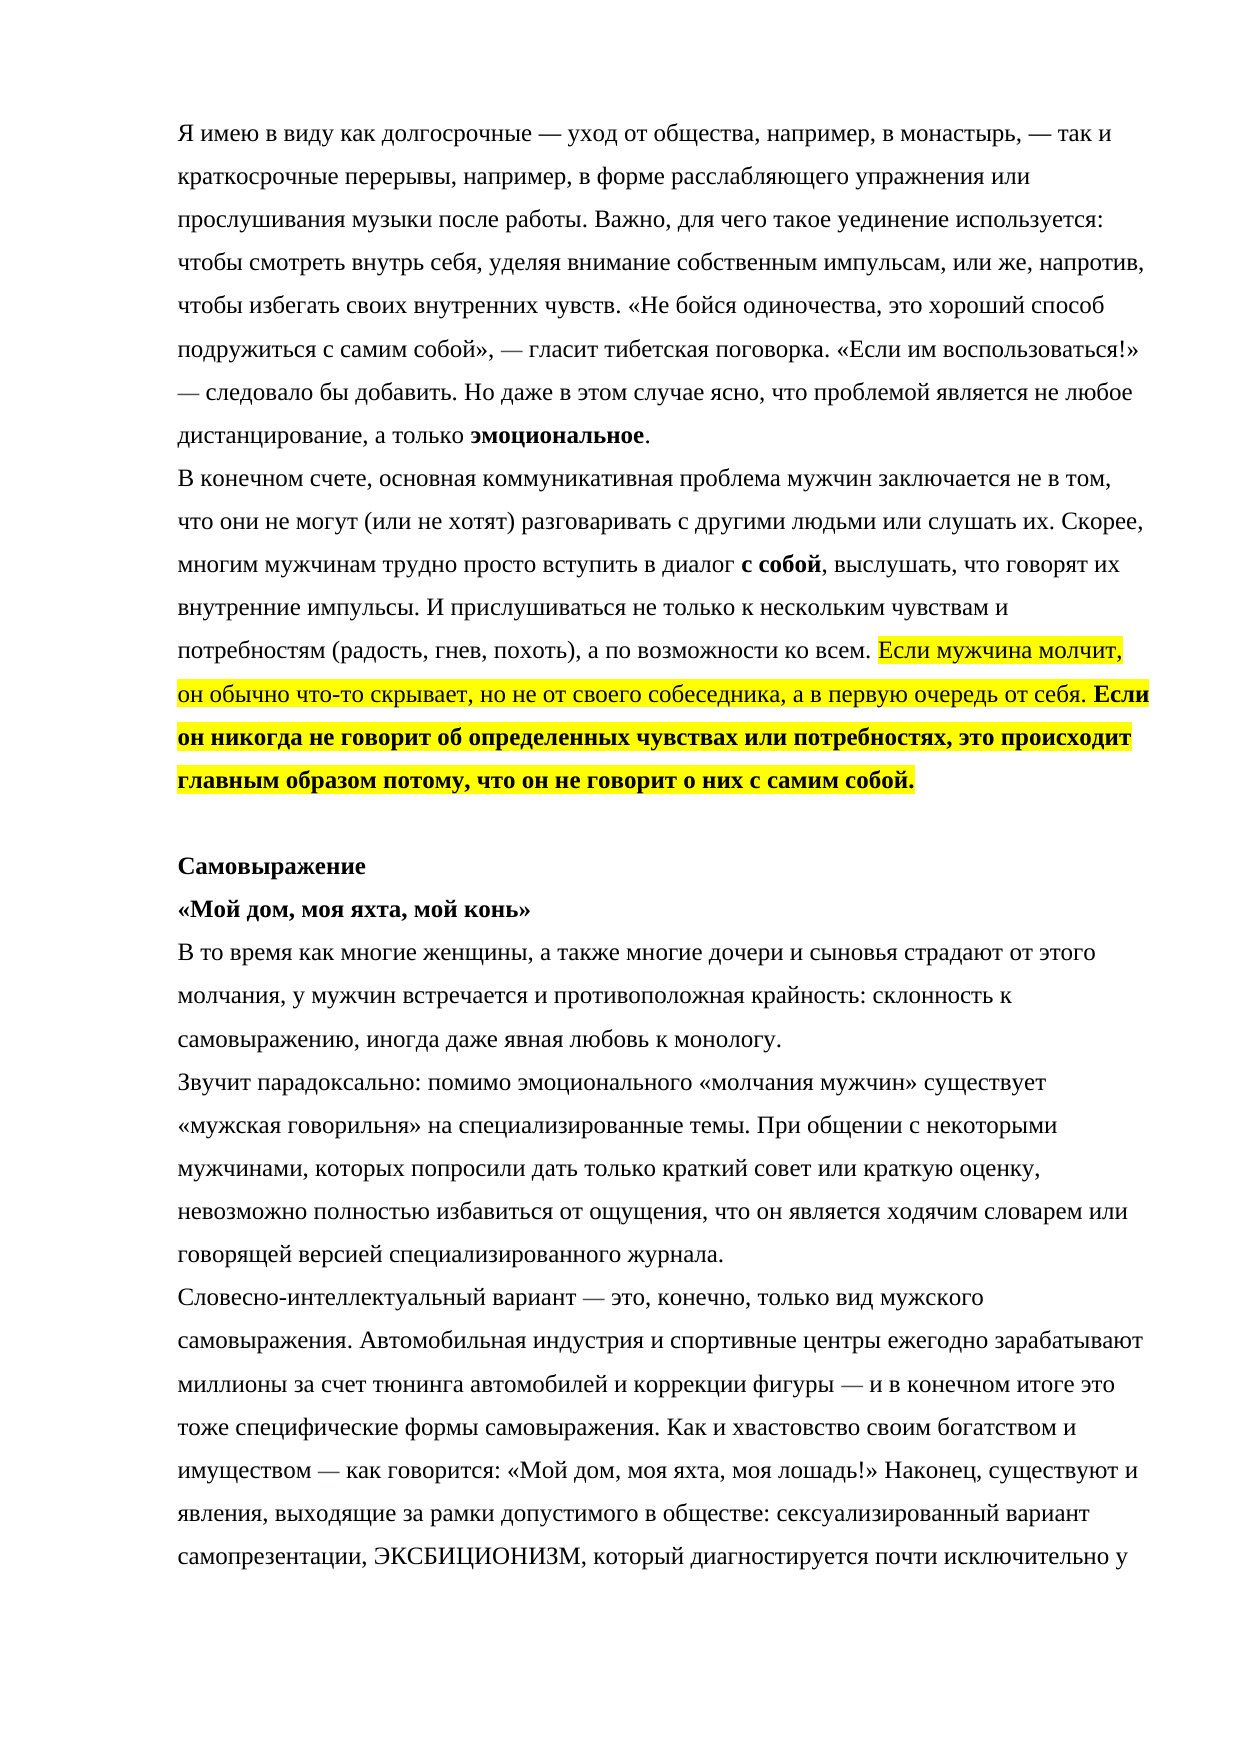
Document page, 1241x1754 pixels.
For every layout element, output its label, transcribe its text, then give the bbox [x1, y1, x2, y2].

text Звучит парадоксально: помимо эмоционального «молчания мужчин» существует «мужская говорильня» на специализированные темы. При общении с некоторыми мужчинами, которых попросили дать только краткий совет или краткую оценку, невозможно полностью избавиться от ощущения, что он является ходячим словарем или говорящей версией специализированного журнала. [177, 1067, 1152, 1268]
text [177, 118, 1152, 449]
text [177, 1282, 1152, 1570]
text В конечном счете, основная коммуникативная проблема мужчин заключается не в том, что они не могут (или не хотят) разговаривать с другими людьми или слушать их. Скорее, многим мужчинам трудно просто вступить в диалог с собой, выслушать, что говорят их внутренние импульсы. И прислушиваться не только к нескольким чувствам и потребностям (радость, гнев, похоть), а по возможности ко всем. Если мужчина молчит, он обычно что-то скрывает, но не от своего собеседника, а в первую очередь от себя. Если он никогда не говорит об определенных чувствах или потребностях, это происходит главным образом потому, что он не говорит о них с самим собой. [177, 463, 1152, 794]
text В то время как многие женщины, а также многие дочери и сыновья страдают от этого молчания, у мужчин встречается и противоположная крайность: склонность к самовыражению, иногда даже явная любовь к монологу. [177, 937, 1152, 1052]
text Самовыражение [177, 851, 1152, 880]
text «Мой дом, моя яхта, мой конь» [177, 894, 1152, 923]
